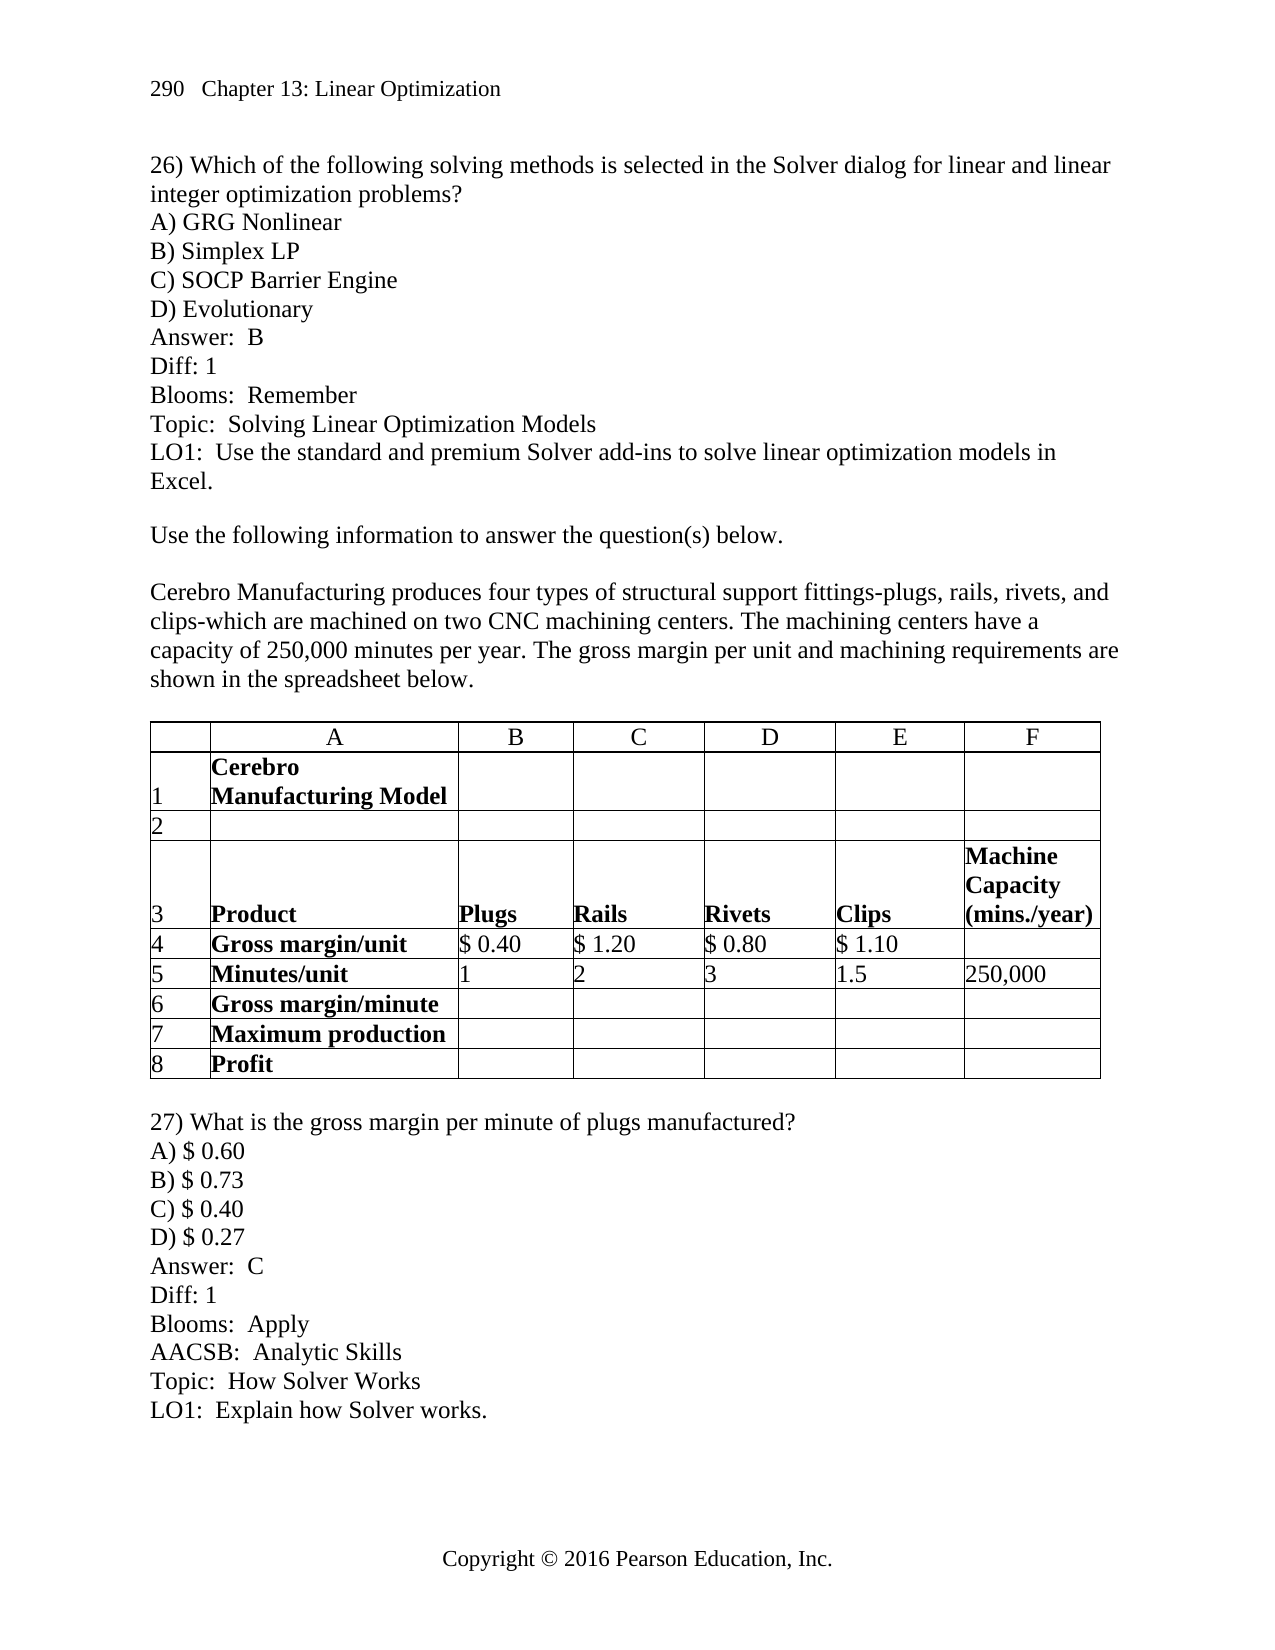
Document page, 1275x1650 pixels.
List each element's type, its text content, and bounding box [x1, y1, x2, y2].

table_cell Clips [836, 841, 964, 927]
table_cell 1 [151, 753, 210, 810]
table_cell 5 [151, 959, 210, 987]
text A) $ 0.60 [150, 1136, 1125, 1165]
text B) $ 0.73 [150, 1165, 1125, 1194]
table_cell [574, 753, 704, 810]
text Answer: B [150, 322, 1125, 351]
table_cell [574, 989, 704, 1017]
table_cell Cerebro Manufacturing Model [211, 753, 458, 810]
table_cell 3 [151, 841, 210, 927]
table_cell [705, 1019, 835, 1047]
text AACSB: Analytic Skills [150, 1337, 1125, 1366]
table_header C [574, 723, 704, 751]
table_cell 6 [151, 989, 210, 1017]
text LO1: Explain how Solver works. [150, 1395, 1125, 1424]
table_cell [836, 753, 964, 810]
table_cell [965, 1019, 1100, 1047]
table_header E [836, 723, 964, 751]
table_cell [459, 1049, 573, 1077]
table_cell Minutes/unit [211, 959, 458, 987]
text Blooms: Remember [150, 380, 1125, 409]
table_cell 4 [151, 929, 210, 957]
table_cell [574, 811, 704, 840]
table_cell [836, 989, 964, 1017]
text Topic: Solving Linear Optimization Models [150, 409, 1125, 437]
table_cell Rivets [705, 841, 835, 927]
table_cell Gross margin/unit [211, 929, 458, 957]
table_header B [459, 723, 573, 751]
table_cell [965, 753, 1100, 810]
table_cell [574, 1019, 704, 1047]
table_cell 3 [705, 959, 835, 987]
text Blooms: Apply [150, 1309, 1125, 1337]
table_cell 1.5 [836, 959, 964, 987]
text B) Simplex LP [150, 236, 1125, 265]
table_cell [836, 1019, 964, 1047]
table_cell Machine Capacity (mins./year) [965, 841, 1100, 927]
text LO1: Use the standard and premium Solver add-ins to solve linear optimization models in Excel. [150, 437, 1125, 495]
table_cell [705, 811, 835, 840]
table_cell Product [211, 841, 458, 927]
text 26) Which of the following solving methods is selected in the Solver dialog for linear and linear integer optimization problems? [150, 150, 1125, 207]
table_cell [965, 811, 1100, 840]
table_cell Profit [211, 1049, 458, 1077]
table_cell 8 [151, 1049, 210, 1077]
table_cell $ 0.80 [705, 929, 835, 957]
table_header D [705, 723, 835, 751]
table_cell [965, 989, 1100, 1017]
table_cell Gross margin/minute [211, 989, 458, 1017]
table_cell [459, 989, 573, 1017]
table_cell [211, 811, 458, 840]
text D) Evolutionary [150, 294, 1125, 322]
table_cell 2 [151, 811, 210, 840]
table_cell [836, 1049, 964, 1077]
table_header A [211, 723, 458, 751]
text Answer: C [150, 1251, 1125, 1280]
text 27) What is the gross margin per minute of plugs manufactured? [150, 1107, 1125, 1136]
table_cell Maximum production [211, 1019, 458, 1047]
table_cell 2 [574, 959, 704, 987]
table_cell [965, 929, 1100, 957]
text D) $ 0.27 [150, 1222, 1125, 1251]
table_cell [836, 811, 964, 840]
table_cell 250,000 [965, 959, 1100, 987]
text Diff: 1 [150, 351, 1125, 380]
text Cerebro Manufacturing produces four types of structural support fittings-plugs, rails, rivets, and clips-which are machined on two CNC machining centers. The machining centers have a capacity of 250,000 minutes per year. The gross margin per unit and machining requirements are shown in the spreadsheet below. [150, 577, 1125, 692]
table_cell [965, 1049, 1100, 1077]
table_cell $ 1.20 [574, 929, 704, 957]
table_cell 7 [151, 1019, 210, 1047]
table_header F [965, 723, 1100, 751]
table_cell [459, 1019, 573, 1047]
table_cell $ 0.40 [459, 929, 573, 957]
table_cell [459, 753, 573, 810]
table_cell [705, 753, 835, 810]
table_cell [574, 1049, 704, 1077]
table_cell [705, 989, 835, 1017]
table_cell Plugs [459, 841, 573, 927]
text C) $ 0.40 [150, 1194, 1125, 1222]
text A) GRG Nonlinear [150, 207, 1125, 236]
text C) SOCP Barrier Engine [150, 265, 1125, 294]
table_cell [459, 811, 573, 840]
table_cell 1 [459, 959, 573, 987]
text Diff: 1 [150, 1280, 1125, 1309]
text Use the following information to answer the question(s) below. [150, 520, 1125, 549]
table_cell Rails [574, 841, 704, 927]
table_header [151, 723, 210, 751]
text Topic: How Solver Works [150, 1366, 1125, 1395]
table_cell [705, 1049, 835, 1077]
table_cell $ 1.10 [836, 929, 964, 957]
